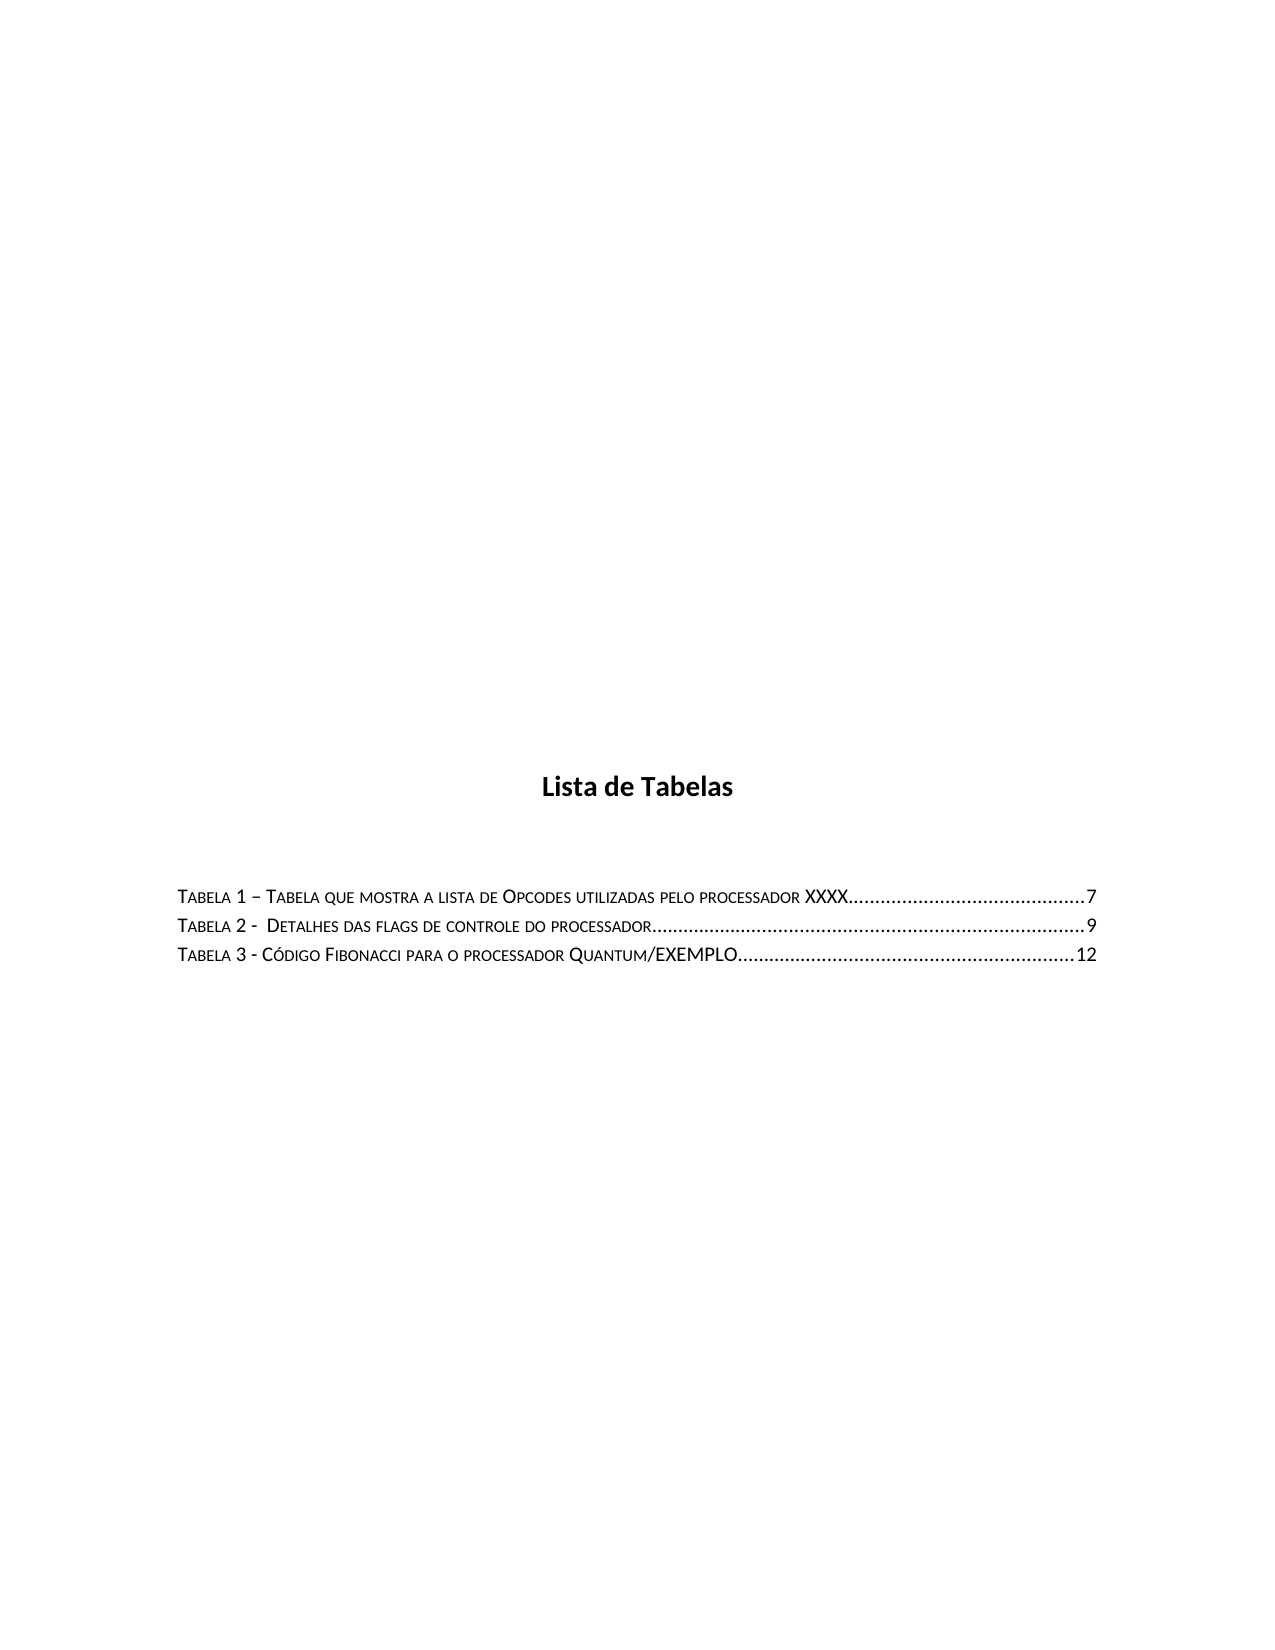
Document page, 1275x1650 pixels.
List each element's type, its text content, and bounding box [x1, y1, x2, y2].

text Tabela 1 – Tabela que mostra a lista de Opcodes utilizadas pelo processador XXXX. 7 [177, 883, 1098, 908]
text Tabela 2 - Detalhes das flags de controle do processador. 9 [177, 912, 1098, 937]
text Lista de Tabelas [177, 768, 1098, 804]
text Tabela 3 - Código Fibonacci para o processador Quantum/EXEMPLO. 12 [177, 941, 1098, 967]
